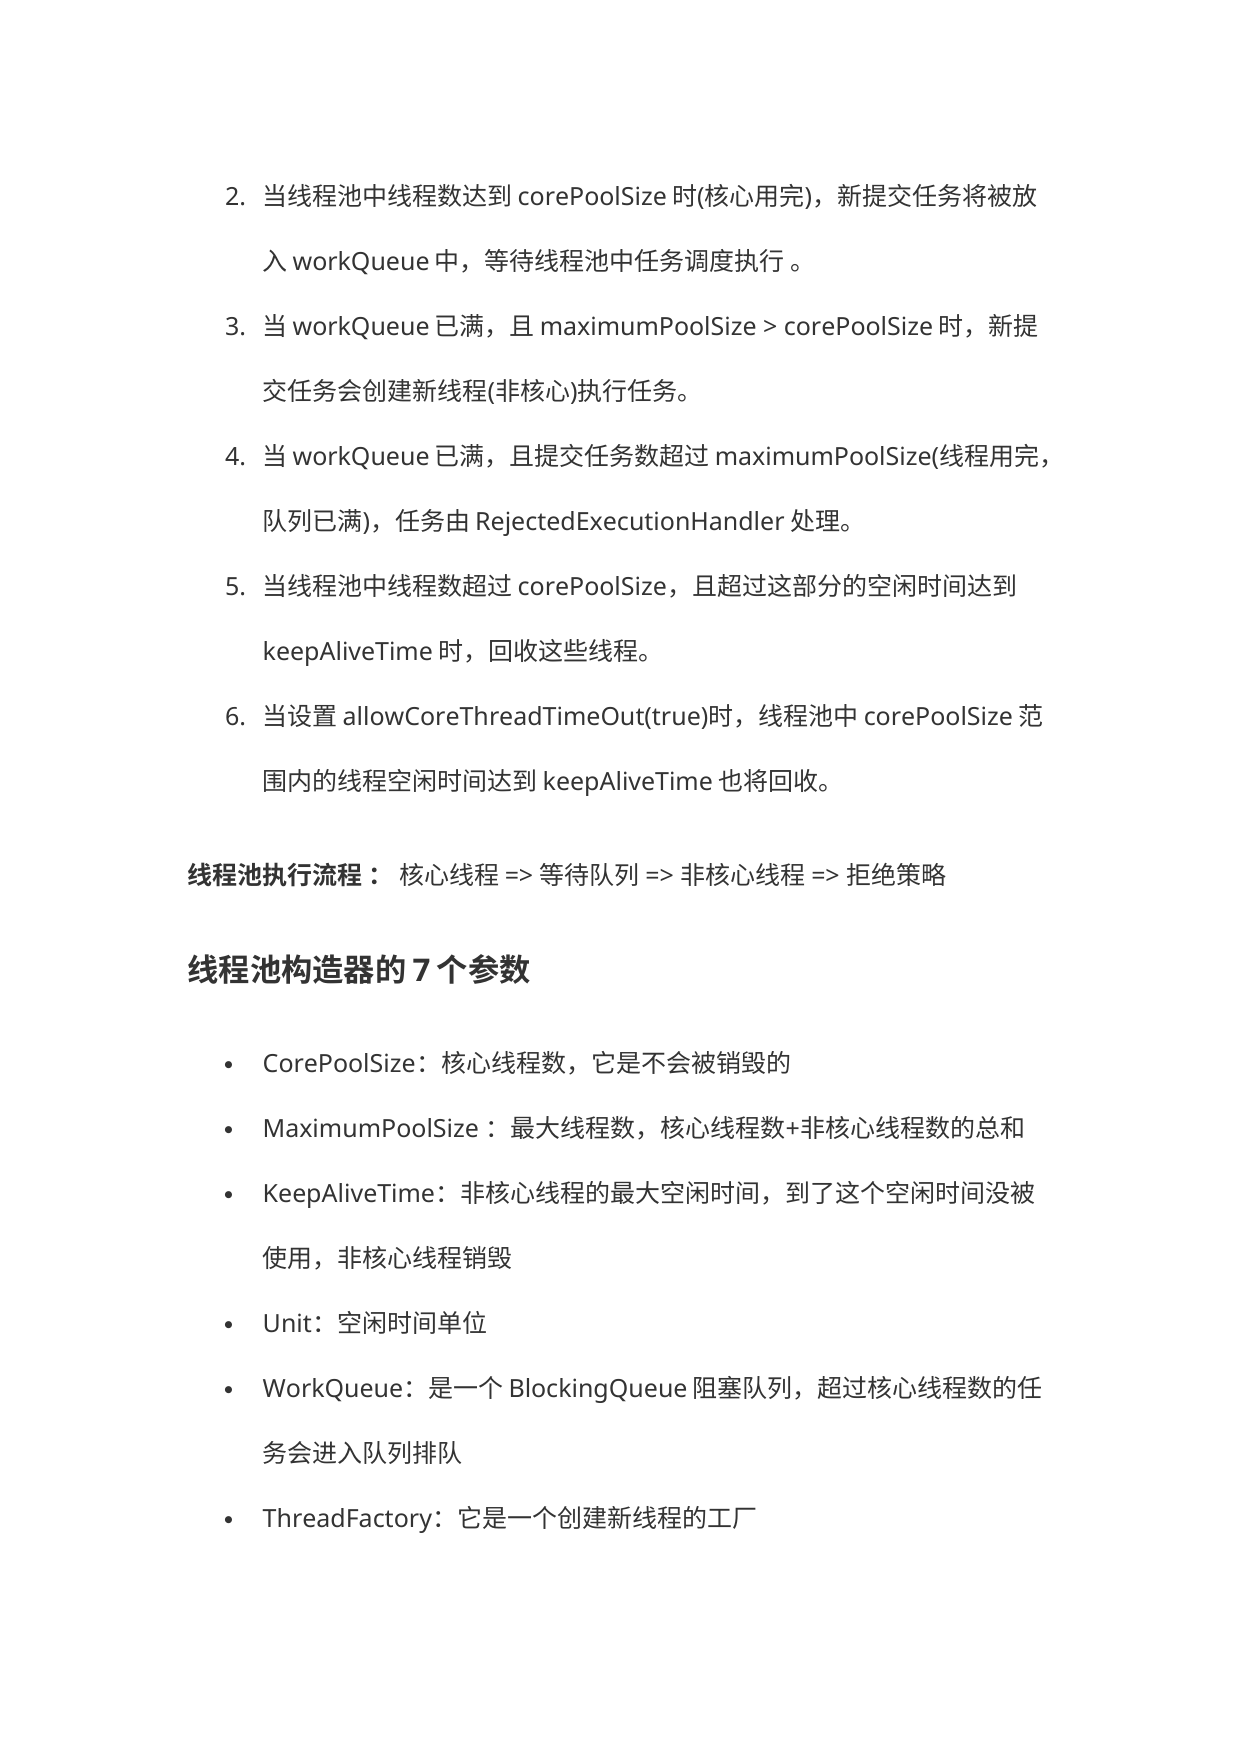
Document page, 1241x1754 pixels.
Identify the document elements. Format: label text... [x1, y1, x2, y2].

list 当线程池中线程数超过corePoolSize，且超过这部分的空闲时间达到keepAliveTime时，回收这些线程。 [225, 552, 1053, 682]
list 当workQueue已满，且提交任务数超过maximumPoolSize(线程用完，队列已满)，任务由RejectedExecutionHandler处理。 [225, 422, 1053, 552]
list 当线程池中线程数达到corePoolSize时(核心用完)，新提交任务将被放入workQueue中，等待线程池中任务调度执行 。 [225, 162, 1053, 292]
text 线程池构造器的7个参数 [187, 935, 1053, 1000]
list 当workQueue已满，且maximumPoolSize > corePoolSize时，新提交任务会创建新线程(非核心)执行任务。 [225, 292, 1053, 422]
list MaximumPoolSize ：最大线程数，核心线程数+非核心线程数的总和 [225, 1094, 1053, 1159]
list ThreadFactory：它是一个创建新线程的工厂 [225, 1484, 1053, 1549]
list CorePoolSize：核心线程数，它是不会被销毁的 [225, 1029, 1053, 1094]
text 线程池执行流程 ： 核心线程 => 等待队列 => 非核心线程 => 拒绝策略 [187, 841, 1053, 906]
list KeepAliveTime：非核心线程的最大空闲时间，到了这个空闲时间没被使用，非核心线程销毁 [225, 1159, 1053, 1289]
list 当设置allowCoreThreadTimeOut(true)时，线程池中corePoolSize范围内的线程空闲时间达到keepAliveTime也将回收。 [225, 682, 1053, 812]
list WorkQueue：是一个BlockingQueue阻塞队列，超过核心线程数的任务会进入队列排队 [225, 1354, 1053, 1484]
list Unit：空闲时间单位 [225, 1289, 1053, 1354]
